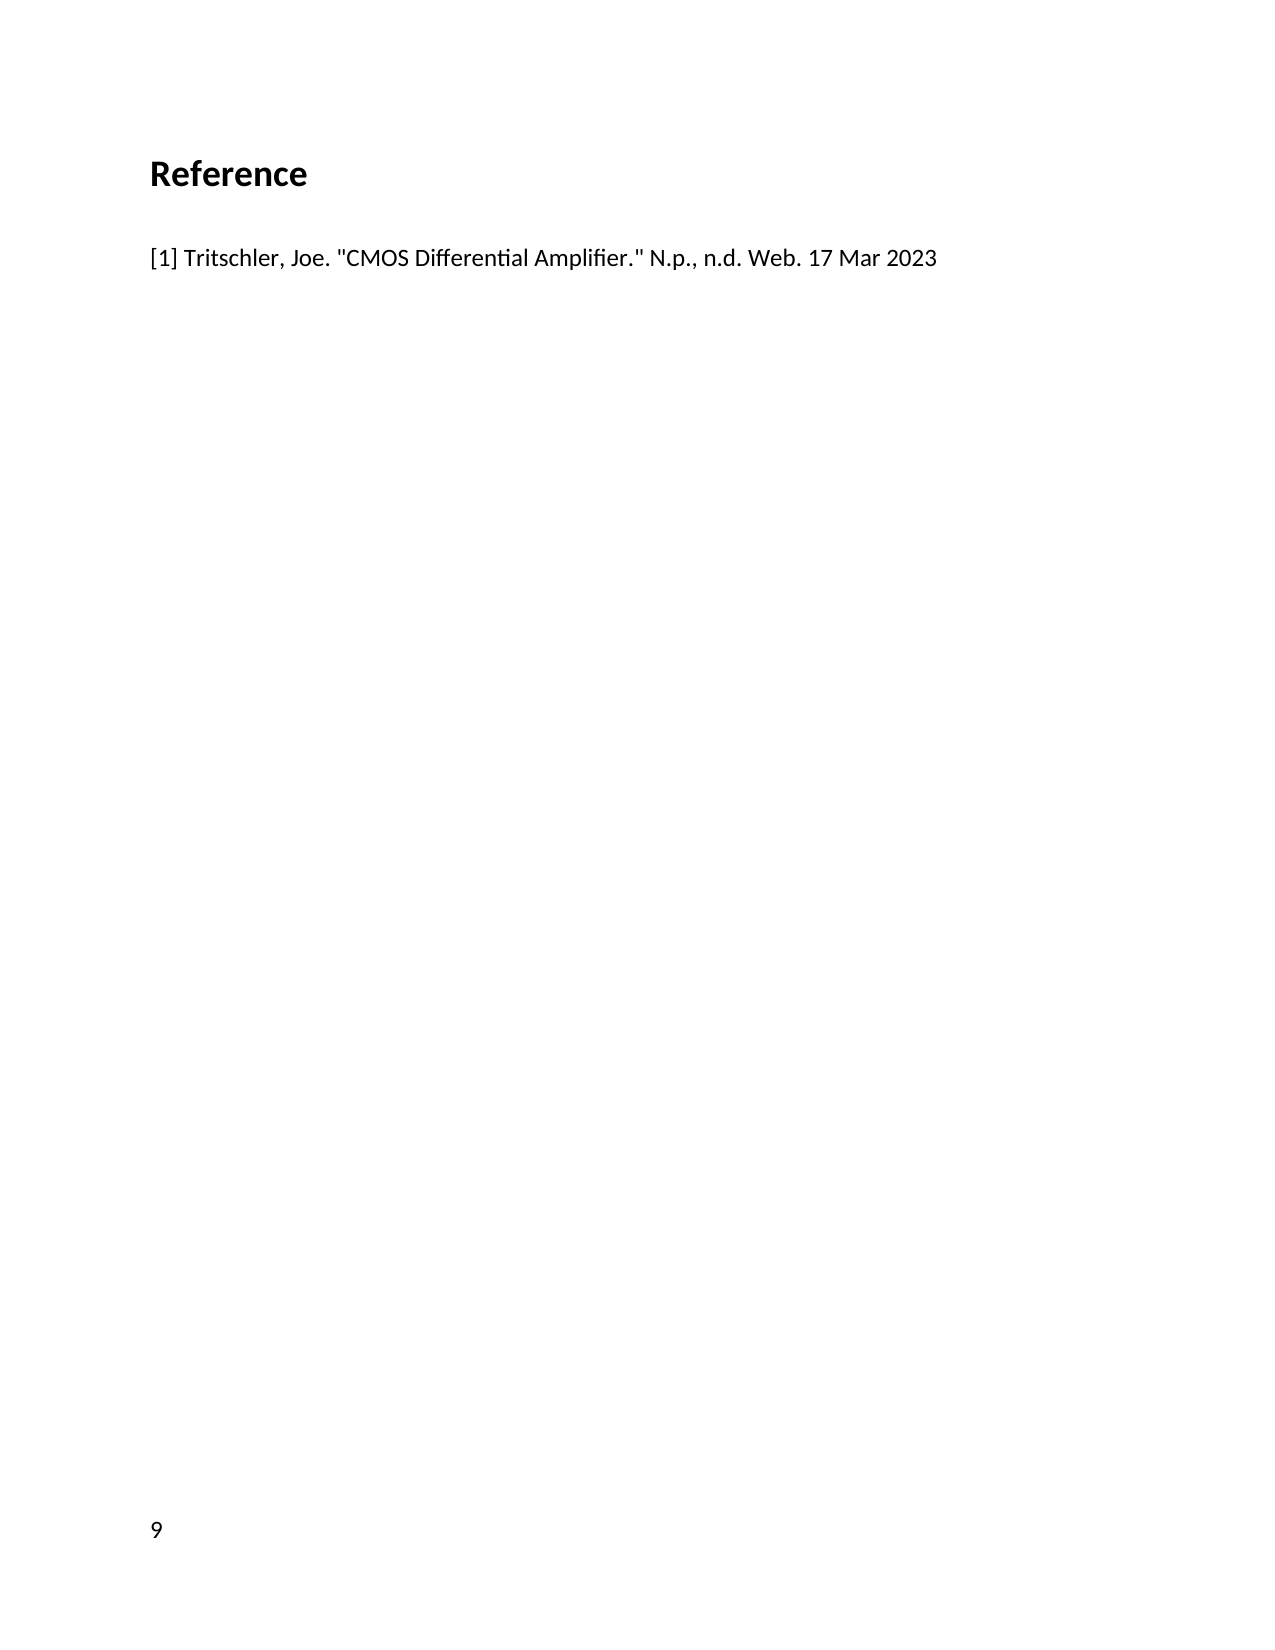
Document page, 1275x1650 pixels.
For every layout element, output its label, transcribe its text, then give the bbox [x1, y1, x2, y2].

text Reference [150, 150, 1125, 196]
text [1] Tritschler, Joe. "CMOS Differential Amplifier." N.p., n.d. Web. 17 Mar 2023 [150, 242, 1125, 272]
